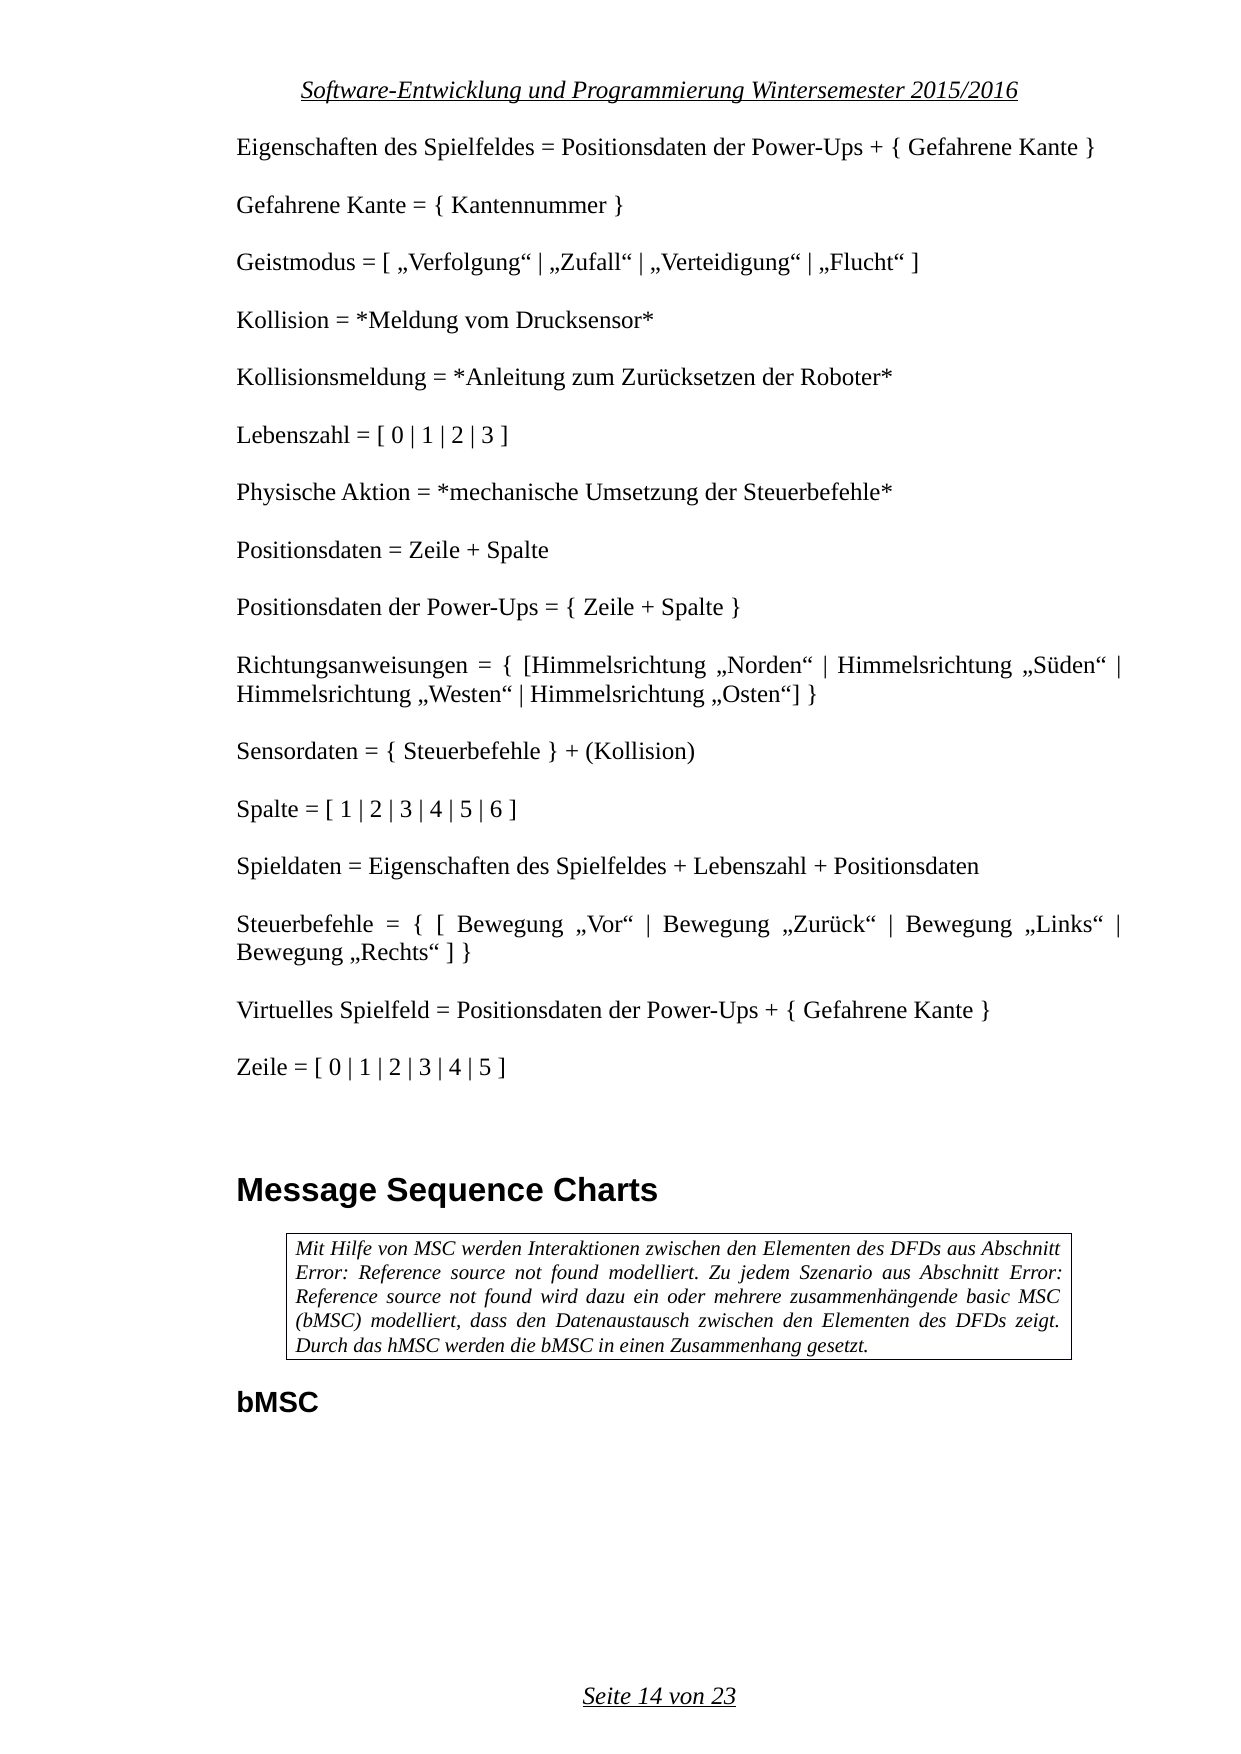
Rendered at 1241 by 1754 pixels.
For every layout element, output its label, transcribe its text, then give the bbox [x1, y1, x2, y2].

text Positionsdaten der Power-Ups = { Zeile + Spalte } [236, 592, 1122, 621]
text Lebenszahl = [ 0 | 1 | 2 | 3 ] [236, 420, 1122, 449]
text Positionsdaten = Zeile + Spalte [236, 535, 1122, 564]
subtitle bMSC [236, 1385, 1122, 1418]
text Steuerbefehle = { [ Bewegung „Vor“ | Bewegung „Zurück“ | Bewegung „Links“ | Bewegung „Rechts“ ] } [236, 909, 1122, 966]
text Richtungsanweisungen = { [Himmelsrichtung „Norden“ | Himmelsrichtung „Süden“ | Himmelsrichtung „Westen“ | Himmelsrichtung „Osten“] } [236, 650, 1122, 707]
text Gefahrene Kante = { Kantennummer } [236, 190, 1122, 219]
subtitle Message Sequence Charts [236, 1170, 1122, 1208]
text Kollisionsmeldung = *Anleitung zum Zurücksetzen der Roboter* [236, 362, 1122, 391]
text Sensordaten = { Steuerbefehle } + (Kollision) [236, 736, 1122, 765]
text Eigenschaften des Spielfeldes = Positionsdaten der Power-Ups + { Gefahrene Kante } [236, 132, 1122, 161]
text Zeile = [ 0 | 1 | 2 | 3 | 4 | 5 ] [236, 1052, 1122, 1081]
text Spieldaten = Eigenschaften des Spielfeldes + Lebenszahl + Positionsdaten [236, 851, 1122, 880]
text Physische Aktion = *mechanische Umsetzung der Steuerbefehle* [236, 477, 1122, 506]
text Kollision = *Meldung vom Drucksensor* [236, 305, 1122, 334]
text Geistmodus = [ „Verfolgung“ | „Zufall“ | „Verteidigung“ | „Flucht“ ] [236, 247, 1122, 276]
text Virtuelles Spielfeld = Positionsdaten der Power-Ups + { Gefahrene Kante } [236, 995, 1122, 1024]
text Spalte = [ 1 | 2 | 3 | 4 | 5 | 6 ] [236, 794, 1122, 822]
